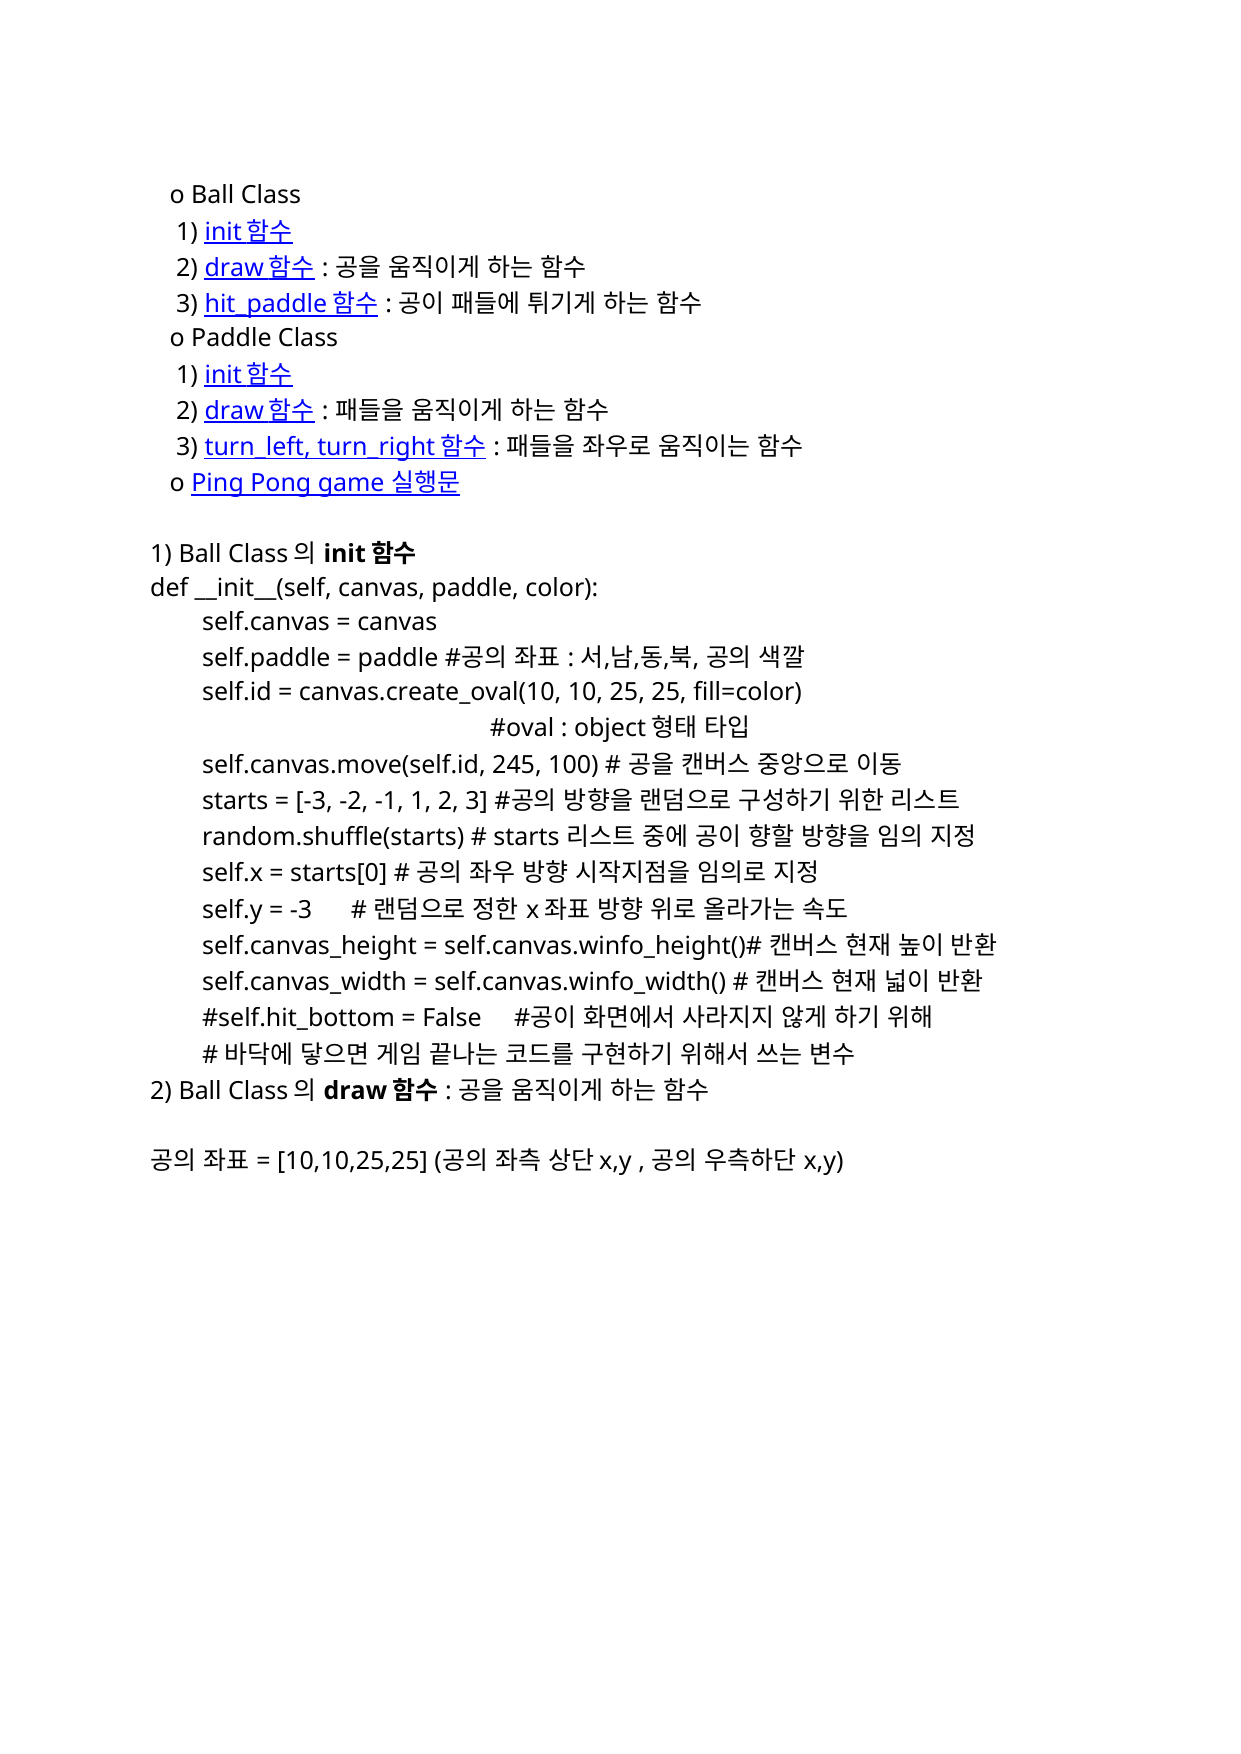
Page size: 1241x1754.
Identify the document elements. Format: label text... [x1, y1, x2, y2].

text 1) init함수 [150, 211, 1090, 247]
text self.canvas.move(self.id, 245, 100) # 공을 캔버스 중앙으로 이동 [150, 744, 1090, 780]
text 공의 좌표 = [10,10,25,25] (공의 좌측 상단x,y , 공의 우측하단 x,y) [150, 1141, 1090, 1177]
text 2) draw함수 : 공을 움직이게 하는 함수 [150, 247, 1090, 284]
text random.shuffle(starts) # starts 리스트 중에 공이 향할 방향을 임의 지정 [150, 817, 1090, 853]
text 3) hit_paddle함수 : 공이 패들에 튀기게 하는 함수 [150, 284, 1090, 320]
text # 바닥에 닿으면 게임 끝나는 코드를 구현하기 위해서 쓰는 변수 [150, 1034, 1090, 1070]
text o Paddle Class [150, 320, 1090, 354]
text self.canvas = canvas [150, 603, 1090, 637]
text 3) turn_left, turn_right함수 : 패들을 좌우로 움직이는 함수 [150, 427, 1090, 463]
text #self.hit_bottom = False #공이 화면에서 사라지지 않게 하기 위해 [150, 998, 1090, 1034]
text starts = [-3, -2, -1, 1, 2, 3] #공의 방향을 랜덤으로 구성하기 위한 리스트 [150, 780, 1090, 817]
text 2) Ball Class의 draw함수 : 공을 움직이게 하는 함수 [150, 1070, 1090, 1107]
text self.id = canvas.create_oval(10, 10, 25, 25, fill=color) [150, 674, 1090, 708]
text 2) draw함수 : 패들을 움직이게 하는 함수 [150, 390, 1090, 427]
text def __init__(self, canvas, paddle, color): [150, 569, 1090, 603]
text self.paddle = paddle #공의 좌표 : 서,남,동,북, 공의 색깔 [150, 637, 1090, 674]
text 1) Ball Class의 init함수 [150, 533, 1090, 569]
text self.y = -3 # 랜덤으로 정한 x좌표 방향 위로 올라가는 속도 [150, 889, 1090, 925]
text o Ball Class [150, 177, 1090, 211]
text o Ping Pong game 실행문 [150, 463, 1090, 499]
text self.canvas_width = self.canvas.winfo_width() # 캔버스 현재 넓이 반환 [150, 962, 1090, 998]
text 1) init함수 [150, 354, 1090, 390]
text self.x = starts[0] # 공의 좌우 방향 시작지점을 임의로 지정 [150, 853, 1090, 889]
text #oval : object형태 타입 [150, 708, 1090, 744]
text self.canvas_height = self.canvas.winfo_height()# 캔버스 현재 높이 반환 [150, 925, 1090, 962]
